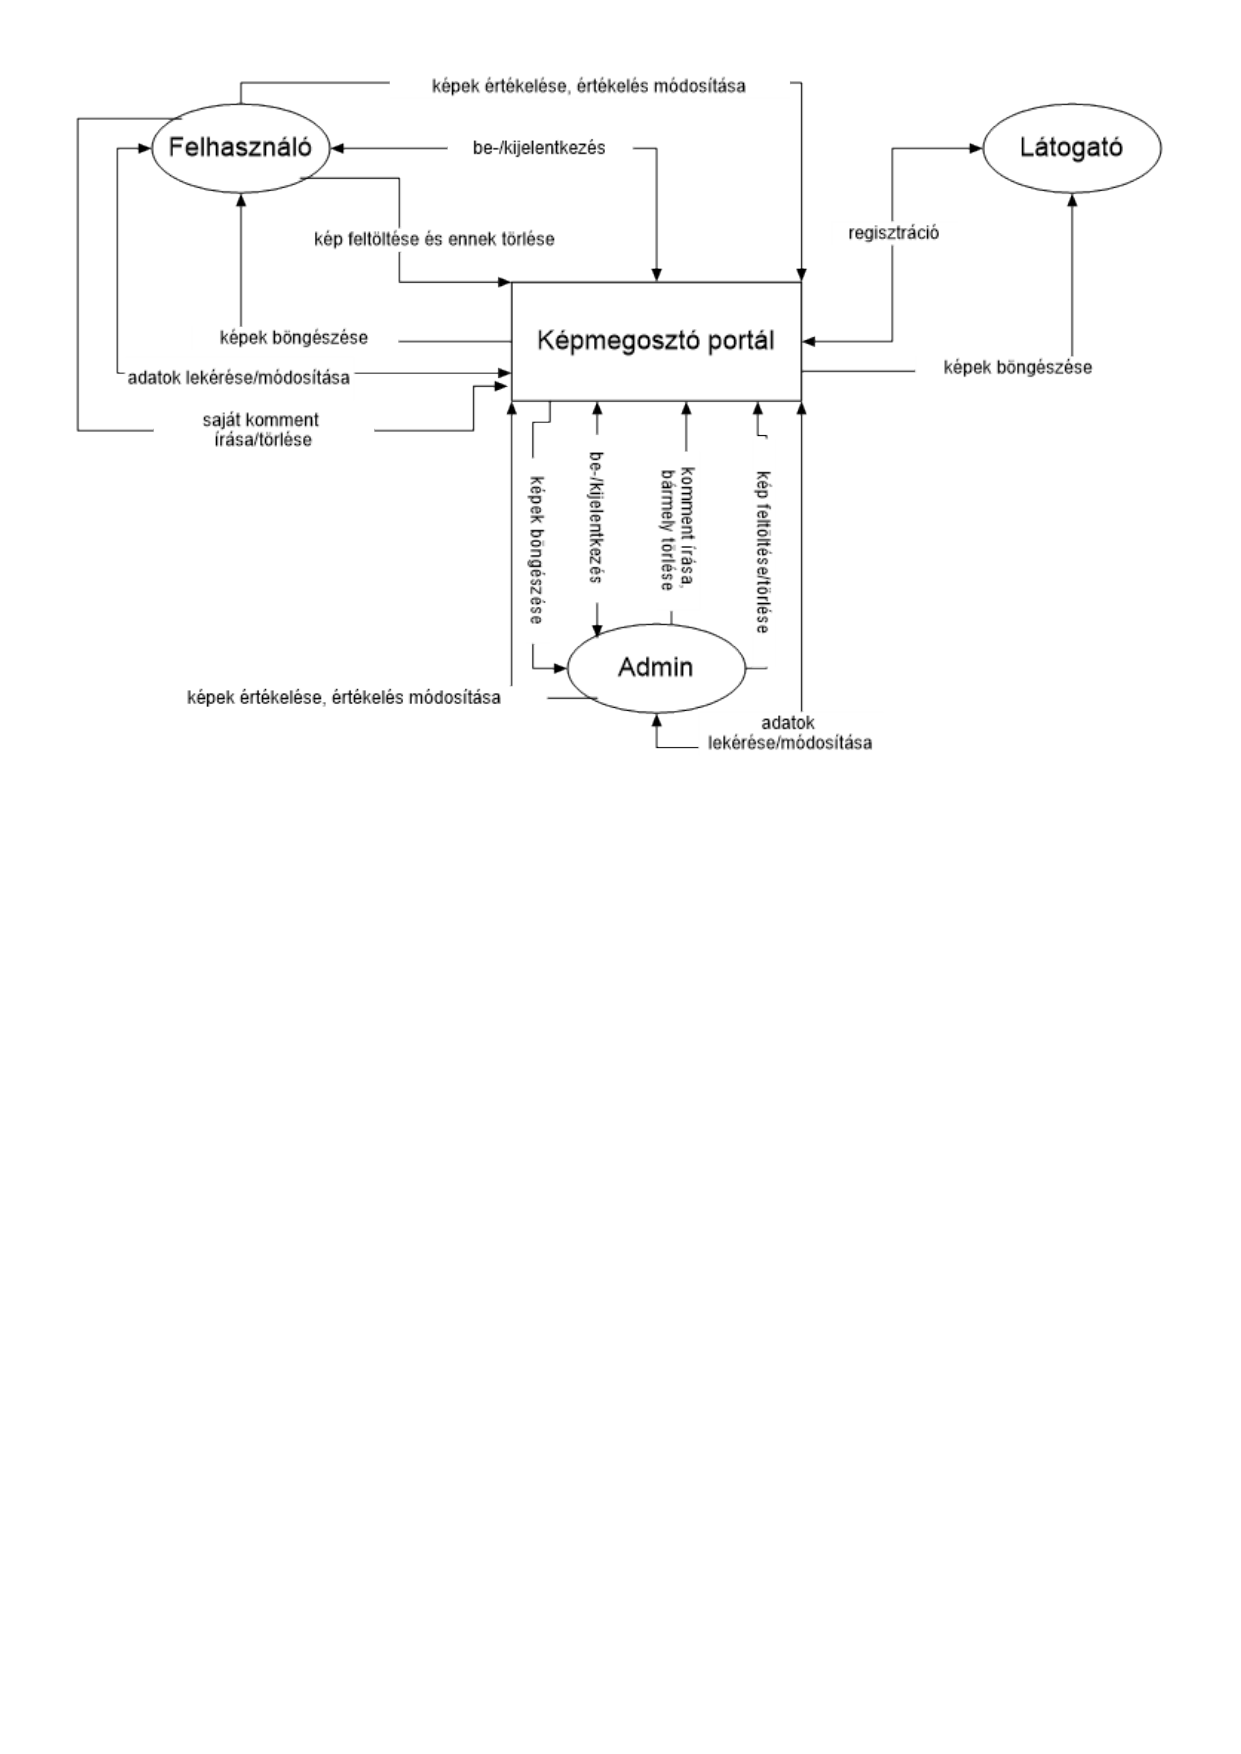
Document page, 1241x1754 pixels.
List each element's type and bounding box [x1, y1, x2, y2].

picture [75, 75, 1166, 759]
